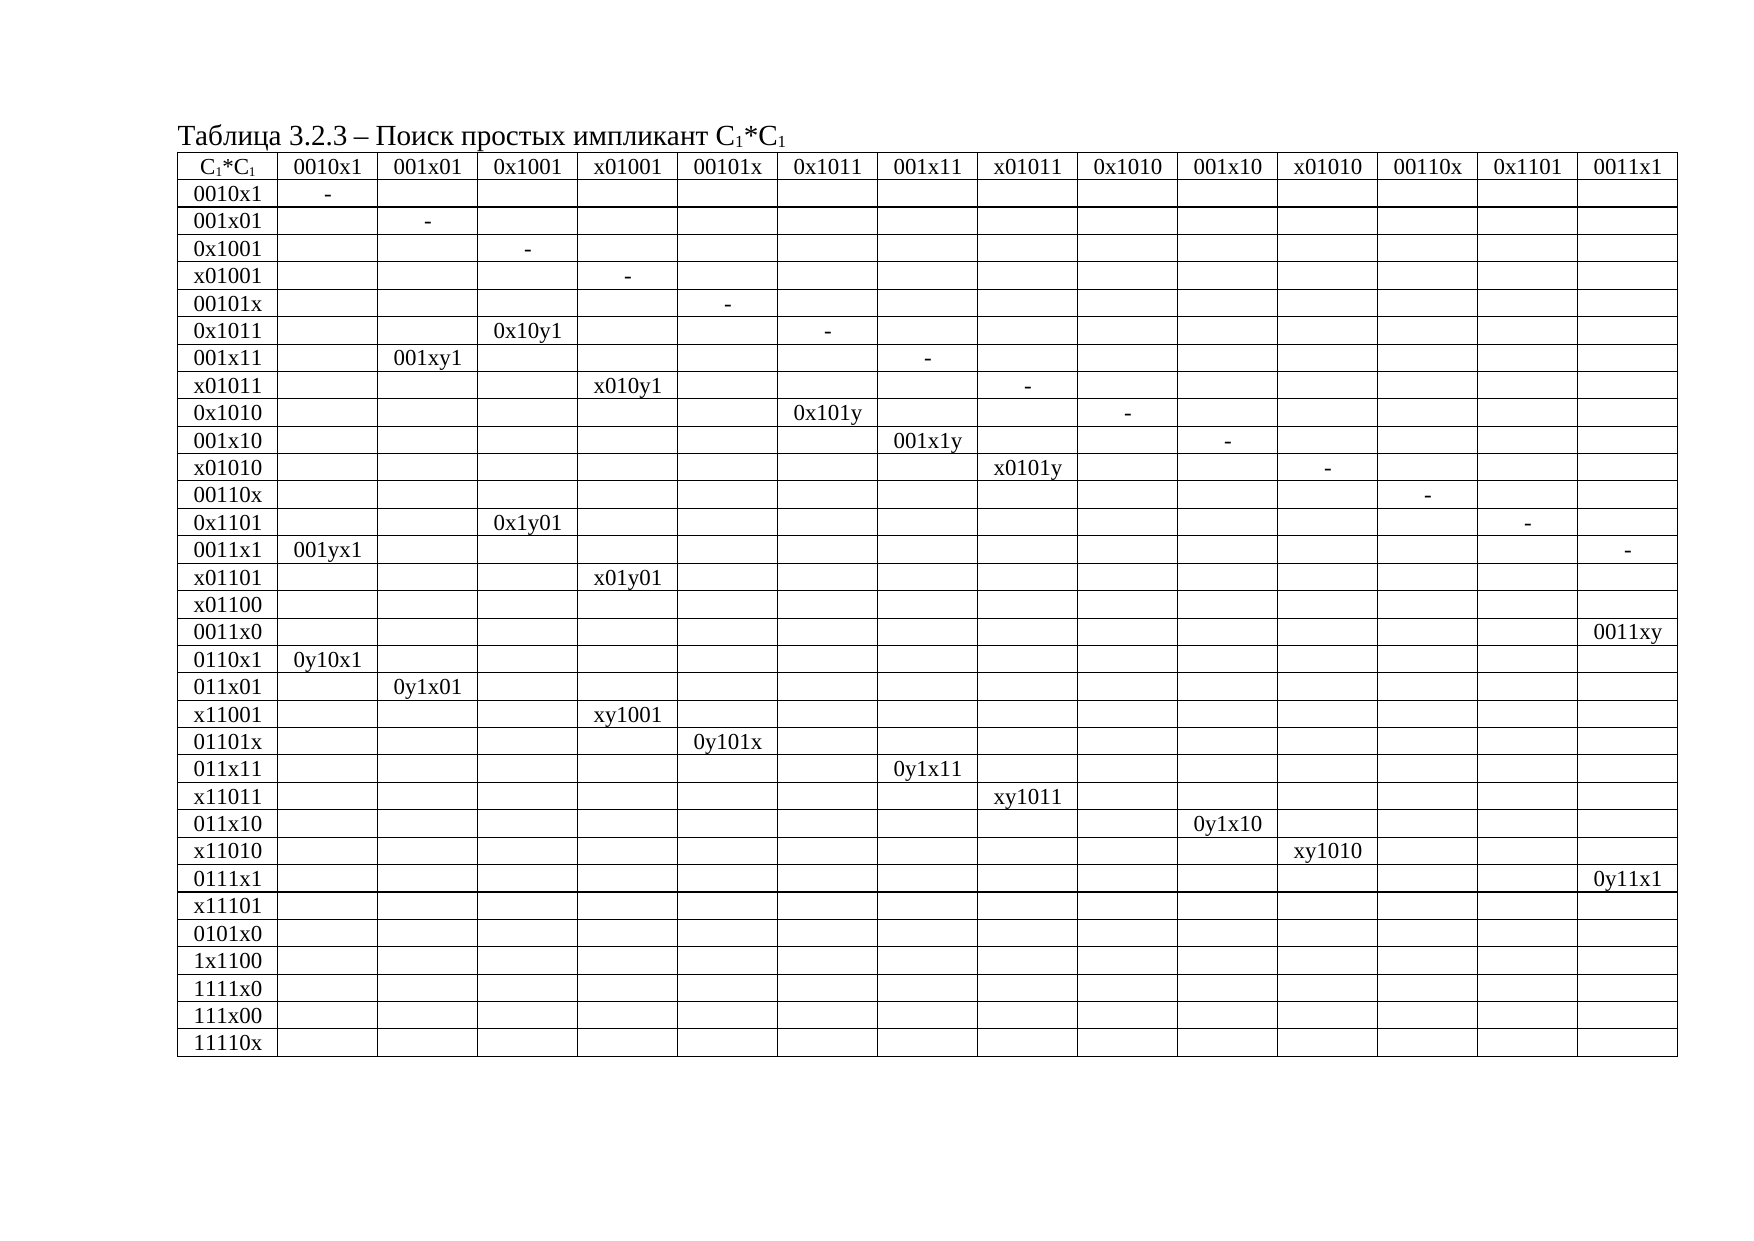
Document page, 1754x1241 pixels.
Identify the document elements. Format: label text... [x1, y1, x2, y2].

table_cell [678, 454, 777, 480]
table_cell 001x10 [178, 427, 277, 453]
table_cell [678, 1002, 777, 1028]
table_cell [1378, 701, 1477, 727]
table_cell [778, 180, 877, 206]
table_cell 1x1100 [178, 947, 277, 973]
table_cell 0011xy [1578, 619, 1677, 645]
table_cell [1278, 591, 1377, 617]
table_cell [1378, 290, 1477, 316]
table_cell [1478, 646, 1577, 672]
table_cell [378, 947, 477, 973]
table_cell [378, 235, 477, 261]
table_cell 0x1001 [178, 235, 277, 261]
table_cell [278, 838, 377, 864]
table_cell [878, 619, 977, 645]
table_cell [478, 975, 577, 1001]
table_cell [1378, 865, 1477, 891]
table_cell [1278, 947, 1377, 973]
table_cell [1478, 893, 1577, 919]
table_cell [578, 345, 677, 371]
table_cell [378, 865, 477, 891]
table_cell [1078, 262, 1177, 289]
table_cell [778, 893, 877, 919]
table_cell [378, 975, 477, 1001]
table_cell [678, 920, 777, 946]
table_cell [278, 481, 377, 508]
table_cell [678, 838, 777, 864]
table_cell x11001 [178, 701, 277, 727]
table_cell [678, 564, 777, 590]
table_cell [1178, 262, 1277, 289]
table_cell [1378, 180, 1477, 206]
table_cell [1478, 208, 1577, 234]
table_cell xy1001 [578, 701, 677, 727]
table_cell [878, 810, 977, 837]
table_cell [278, 317, 377, 343]
table_header 0x1001 [478, 153, 577, 179]
table_cell [1078, 345, 1177, 371]
table_cell [478, 701, 577, 727]
table_cell [1578, 481, 1677, 508]
table_cell [1178, 646, 1277, 672]
table_cell [1478, 536, 1577, 563]
table_cell [1378, 427, 1477, 453]
table_cell [878, 290, 977, 316]
table_cell [1078, 755, 1177, 782]
table_header 00101x [678, 153, 777, 179]
table_cell [478, 893, 577, 919]
table_cell [878, 728, 977, 754]
table_cell [978, 728, 1077, 754]
table_cell [678, 755, 777, 782]
table_cell [1478, 755, 1577, 782]
table_cell [978, 235, 1077, 261]
table_cell [1578, 591, 1677, 617]
table_cell [478, 947, 577, 973]
table_cell [1278, 975, 1377, 1001]
table_cell [478, 728, 577, 754]
table_cell [778, 1002, 877, 1028]
table_cell [1578, 180, 1677, 206]
table_cell [1078, 591, 1177, 617]
table_cell [378, 810, 477, 837]
table_cell [1378, 619, 1477, 645]
table_cell [578, 893, 677, 919]
table_cell [1378, 783, 1477, 809]
table_cell [1078, 290, 1177, 316]
table_cell [1578, 1002, 1677, 1028]
table_cell [678, 180, 777, 206]
table_cell [1178, 619, 1277, 645]
table_cell [1578, 755, 1677, 782]
table_cell x01010 [178, 454, 277, 480]
table_cell [478, 646, 577, 672]
table_cell [778, 947, 877, 973]
table_cell [478, 673, 577, 699]
table_cell - [778, 317, 877, 343]
table_cell [678, 865, 777, 891]
table_cell [1278, 1029, 1377, 1056]
table_cell [1078, 427, 1177, 453]
table_cell [878, 509, 977, 535]
table_cell [478, 1002, 577, 1028]
table_cell [1378, 317, 1477, 343]
table_cell [578, 1029, 677, 1056]
table_cell [1578, 920, 1677, 946]
table_cell [278, 372, 377, 398]
table_cell [1378, 372, 1477, 398]
table_cell 0110x1 [178, 646, 277, 672]
table_cell [1578, 783, 1677, 809]
table_cell [578, 235, 677, 261]
table_cell 0y1x01 [378, 673, 477, 699]
table_cell [878, 591, 977, 617]
table_cell [1078, 646, 1177, 672]
table_cell [1578, 509, 1677, 535]
table_header 001x01 [378, 153, 477, 179]
table_cell [1278, 893, 1377, 919]
table_cell [778, 920, 877, 946]
table_cell [1278, 262, 1377, 289]
table_header C1*C1 [178, 153, 277, 179]
table_cell [778, 564, 877, 590]
table_cell [1078, 728, 1177, 754]
table_cell [978, 208, 1077, 234]
table_cell [278, 975, 377, 1001]
table_cell [678, 481, 777, 508]
table_cell [378, 701, 477, 727]
table_cell [578, 920, 677, 946]
table_cell [678, 372, 777, 398]
table_cell [778, 235, 877, 261]
table_cell [278, 262, 377, 289]
table_cell [878, 947, 977, 973]
table_cell [1078, 673, 1177, 699]
table_cell [578, 975, 677, 1001]
table_cell [1578, 701, 1677, 727]
table_cell [578, 591, 677, 617]
table_cell [1378, 920, 1477, 946]
table_cell [1178, 481, 1277, 508]
table_header 001x11 [878, 153, 977, 179]
table_cell [778, 810, 877, 837]
table_cell [578, 208, 677, 234]
table_cell [678, 701, 777, 727]
table_cell [978, 838, 1077, 864]
table_cell [978, 262, 1077, 289]
table_cell [1178, 290, 1277, 316]
table_cell [478, 290, 577, 316]
table_cell [1578, 673, 1677, 699]
table_cell [778, 865, 877, 891]
table_cell [978, 427, 1077, 453]
table_cell - [278, 180, 377, 206]
table_cell 0011x1 [178, 536, 277, 563]
table_cell [378, 838, 477, 864]
table_cell [1178, 701, 1277, 727]
table_cell [278, 1002, 377, 1028]
table_cell x01101 [178, 564, 277, 590]
table_header 0x1011 [778, 153, 877, 179]
table_cell [1278, 865, 1377, 891]
table_cell [778, 481, 877, 508]
table_cell [1378, 536, 1477, 563]
table_cell 001xy1 [378, 345, 477, 371]
table_cell 0010x1 [178, 180, 277, 206]
table_cell - [1478, 509, 1577, 535]
table_cell [878, 317, 977, 343]
table_cell [378, 783, 477, 809]
table_cell [578, 838, 677, 864]
table_cell [978, 701, 1077, 727]
table_cell [578, 755, 677, 782]
table_cell [978, 481, 1077, 508]
table_cell [278, 701, 377, 727]
table_cell [378, 564, 477, 590]
table_cell [378, 536, 477, 563]
table_cell [478, 180, 577, 206]
table_cell 11110x [178, 1029, 277, 1056]
table_cell 001yx1 [278, 536, 377, 563]
table_cell [1478, 865, 1577, 891]
table_cell [978, 536, 1077, 563]
table_cell [978, 619, 1077, 645]
table_cell [978, 1029, 1077, 1056]
table_cell [978, 290, 1077, 316]
table_cell [678, 208, 777, 234]
table_cell [1478, 564, 1577, 590]
table_cell [778, 262, 877, 289]
table_cell [1578, 345, 1677, 371]
table_cell [878, 180, 977, 206]
table_cell [478, 427, 577, 453]
table_cell [1278, 290, 1377, 316]
table_cell [878, 865, 977, 891]
table_cell 1111x0 [178, 975, 277, 1001]
table_cell [1078, 208, 1177, 234]
table_cell [878, 399, 977, 426]
table_cell [278, 564, 377, 590]
table_cell [1278, 399, 1377, 426]
table_cell [378, 317, 477, 343]
table_cell [1178, 865, 1277, 891]
table_cell [1078, 235, 1177, 261]
table_cell [278, 345, 377, 371]
table_header 0010x1 [278, 153, 377, 179]
table_cell [278, 235, 377, 261]
table_cell [278, 1029, 377, 1056]
table_cell [1378, 509, 1477, 535]
table_cell [1178, 180, 1277, 206]
table_cell [478, 755, 577, 782]
table_cell [878, 646, 977, 672]
table_cell [278, 783, 377, 809]
table_cell [1278, 619, 1377, 645]
table_cell [878, 893, 977, 919]
table_cell [678, 591, 777, 617]
table_cell [678, 345, 777, 371]
table_cell [1378, 810, 1477, 837]
table_header x01010 [1278, 153, 1377, 179]
table_cell [1278, 235, 1377, 261]
table_cell [378, 920, 477, 946]
table_cell [1078, 180, 1177, 206]
table_header 0011x1 [1578, 153, 1677, 179]
table_cell [778, 646, 877, 672]
table_cell [378, 1029, 477, 1056]
table_cell [1378, 262, 1477, 289]
table_cell [378, 646, 477, 672]
table_cell [1078, 509, 1177, 535]
table_cell x01100 [178, 591, 277, 617]
table_cell [1178, 591, 1277, 617]
table_cell [578, 646, 677, 672]
table_cell [478, 345, 577, 371]
table_cell [378, 180, 477, 206]
table_cell [678, 235, 777, 261]
table_cell [1078, 454, 1177, 480]
table_cell [278, 399, 377, 426]
table_cell [778, 372, 877, 398]
table_cell [778, 427, 877, 453]
table_cell [478, 783, 577, 809]
table_cell [878, 975, 977, 1001]
table_cell [878, 454, 977, 480]
table_cell [578, 454, 677, 480]
table_cell [278, 755, 377, 782]
table_cell x01011 [178, 372, 277, 398]
table_cell [878, 262, 977, 289]
table_cell [378, 728, 477, 754]
table_cell [978, 1002, 1077, 1028]
table_cell [1378, 591, 1477, 617]
table_cell [1178, 372, 1277, 398]
table_cell [1078, 865, 1177, 891]
table_cell [1478, 399, 1577, 426]
table_cell [1078, 317, 1177, 343]
table_cell [1478, 290, 1577, 316]
table_cell [778, 1029, 877, 1056]
table_cell [878, 673, 977, 699]
table_cell 001x01 [178, 208, 277, 234]
table_cell [1178, 235, 1277, 261]
table_cell [1578, 290, 1677, 316]
table_cell [278, 509, 377, 535]
table_cell [378, 619, 477, 645]
table_cell [1578, 893, 1677, 919]
table_cell x01001 [178, 262, 277, 289]
table_cell [1578, 427, 1677, 453]
table_cell [378, 509, 477, 535]
table_cell [578, 509, 677, 535]
table_cell [1478, 1002, 1577, 1028]
table_cell [578, 728, 677, 754]
table_cell 0x1010 [178, 399, 277, 426]
table_cell [378, 1002, 477, 1028]
table_cell x0101y [978, 454, 1077, 480]
table_cell [778, 728, 877, 754]
table_cell [278, 208, 377, 234]
table_cell [1578, 728, 1677, 754]
table_cell [978, 947, 1077, 973]
table_cell [578, 536, 677, 563]
table_cell [778, 208, 877, 234]
table_cell [478, 838, 577, 864]
table_cell 111x00 [178, 1002, 277, 1028]
table_header x01001 [578, 153, 677, 179]
table_cell [1578, 947, 1677, 973]
table_cell 0101x0 [178, 920, 277, 946]
table_cell [278, 290, 377, 316]
table_cell [1178, 208, 1277, 234]
table_cell [1478, 920, 1577, 946]
table_cell - [678, 290, 777, 316]
table_cell [1378, 947, 1477, 973]
table_cell [478, 564, 577, 590]
table_cell [578, 673, 677, 699]
table_cell [378, 591, 477, 617]
table_cell x01y01 [578, 564, 677, 590]
table_header 00110x [1378, 153, 1477, 179]
table_cell 001x1y [878, 427, 977, 453]
table_cell [1278, 810, 1377, 837]
table_cell [878, 1002, 977, 1028]
table_cell [1278, 481, 1377, 508]
table_cell [1278, 317, 1377, 343]
table_cell [478, 920, 577, 946]
table_cell [1578, 564, 1677, 590]
table_cell [578, 180, 677, 206]
table_cell [978, 180, 1077, 206]
table_cell [1378, 673, 1477, 699]
table_cell [478, 1029, 577, 1056]
table_cell [1378, 208, 1477, 234]
table_cell [778, 454, 877, 480]
table_cell [1278, 372, 1377, 398]
table_cell [378, 454, 477, 480]
table_cell [1078, 701, 1177, 727]
table_cell [1378, 893, 1477, 919]
table_cell [978, 755, 1077, 782]
table_cell [778, 536, 877, 563]
table_cell [1178, 399, 1277, 426]
table_cell [678, 427, 777, 453]
table_cell [978, 317, 1077, 343]
table_cell [1378, 564, 1477, 590]
table_cell [478, 372, 577, 398]
table_cell [778, 783, 877, 809]
table_cell [678, 893, 777, 919]
table_cell [1178, 1002, 1277, 1028]
table_cell [878, 372, 977, 398]
table_cell [778, 673, 877, 699]
table_cell - [1278, 454, 1377, 480]
table_cell [1378, 399, 1477, 426]
table_cell [1078, 536, 1177, 563]
table_cell - [978, 372, 1077, 398]
table_cell [1378, 345, 1477, 371]
table_cell [278, 893, 377, 919]
table_cell [1278, 701, 1377, 727]
table_cell [678, 317, 777, 343]
table_cell [1478, 619, 1577, 645]
table_cell [1578, 1029, 1677, 1056]
table_cell [678, 399, 777, 426]
table_cell [1078, 810, 1177, 837]
table_cell [1178, 947, 1277, 973]
table_cell [1578, 235, 1677, 261]
table_cell [578, 399, 677, 426]
table_cell [1478, 180, 1577, 206]
table_cell - [1078, 399, 1177, 426]
table_cell [378, 399, 477, 426]
table_cell [578, 481, 677, 508]
table_cell - [378, 208, 477, 234]
table_header 0x1101 [1478, 153, 1577, 179]
table_cell [278, 947, 377, 973]
table_cell [378, 427, 477, 453]
table_cell [578, 1002, 677, 1028]
table_cell 01101x [178, 728, 277, 754]
table_cell 0y1x10 [1178, 810, 1277, 837]
table_cell x11101 [178, 893, 277, 919]
table_cell [378, 290, 477, 316]
table_cell [878, 920, 977, 946]
table_cell [578, 317, 677, 343]
table_cell [1278, 509, 1377, 535]
table_cell [578, 290, 677, 316]
table_cell [1578, 317, 1677, 343]
table_cell [778, 345, 877, 371]
table_cell [1278, 427, 1377, 453]
table_cell [678, 536, 777, 563]
table_cell [1278, 345, 1377, 371]
table_cell 0x1011 [178, 317, 277, 343]
table_cell [1478, 372, 1577, 398]
table_cell 0y1x11 [878, 755, 977, 782]
table_cell xy1011 [978, 783, 1077, 809]
table_cell [778, 838, 877, 864]
table_cell - [1378, 481, 1477, 508]
table_cell [878, 536, 977, 563]
table_cell [1378, 454, 1477, 480]
table_cell [1478, 783, 1577, 809]
table_cell [1178, 1029, 1277, 1056]
table_cell [478, 481, 577, 508]
table_cell 0111x1 [178, 865, 277, 891]
table_cell [1178, 345, 1277, 371]
table_cell [878, 783, 977, 809]
table_cell [1578, 838, 1677, 864]
table_cell [1578, 646, 1677, 672]
table_cell [978, 591, 1077, 617]
table_cell [378, 755, 477, 782]
table_cell [1078, 481, 1177, 508]
table_cell [1178, 317, 1277, 343]
table_cell 0x1101 [178, 509, 277, 535]
text Таблица 3.2.3 – Поиск простых импликант С1*С1 [177, 118, 1665, 152]
table_cell [1078, 372, 1177, 398]
table_cell [878, 208, 977, 234]
table_cell [278, 454, 377, 480]
table_cell [878, 838, 977, 864]
table_cell [1578, 399, 1677, 426]
table_cell [1478, 345, 1577, 371]
table_cell [378, 372, 477, 398]
table_cell [1478, 591, 1577, 617]
table_cell [478, 591, 577, 617]
table_cell [278, 810, 377, 837]
table_cell [778, 591, 877, 617]
table_cell [1478, 1029, 1577, 1056]
table_cell [978, 345, 1077, 371]
table_cell [278, 728, 377, 754]
table_cell [1378, 728, 1477, 754]
table_cell [578, 619, 677, 645]
table_cell [778, 290, 877, 316]
table_cell 011x10 [178, 810, 277, 837]
table_cell [978, 865, 1077, 891]
table_cell [478, 208, 577, 234]
table_cell - [1578, 536, 1677, 563]
table_cell [978, 920, 1077, 946]
table_cell [1078, 893, 1177, 919]
table_cell [1178, 673, 1277, 699]
table_header x01011 [978, 153, 1077, 179]
table_cell [978, 893, 1077, 919]
table_cell [778, 755, 877, 782]
table_cell [478, 536, 577, 563]
table_cell [878, 235, 977, 261]
table_cell [578, 810, 677, 837]
table_cell [1178, 564, 1277, 590]
table_cell [778, 975, 877, 1001]
table_cell 0y10x1 [278, 646, 377, 672]
table_cell - [878, 345, 977, 371]
table_cell 0x1y01 [478, 509, 577, 535]
table_cell x11011 [178, 783, 277, 809]
table_cell [278, 591, 377, 617]
table_cell [278, 427, 377, 453]
table_cell [678, 1029, 777, 1056]
table_cell [1078, 564, 1177, 590]
table_cell - [578, 262, 677, 289]
table_cell [1478, 810, 1577, 837]
table_cell 011x11 [178, 755, 277, 782]
table_cell [778, 701, 877, 727]
table_header 001x10 [1178, 153, 1277, 179]
table_cell [878, 564, 977, 590]
table_cell [878, 481, 977, 508]
table_cell 0011x0 [178, 619, 277, 645]
table_cell [478, 262, 577, 289]
table_cell [578, 427, 677, 453]
table_cell [1578, 262, 1677, 289]
table_cell x11010 [178, 838, 277, 864]
table_cell [478, 454, 577, 480]
table_cell [978, 673, 1077, 699]
table_cell [1178, 728, 1277, 754]
table_cell [1478, 427, 1577, 453]
table_cell [1278, 728, 1377, 754]
table_cell [1078, 920, 1177, 946]
table_cell [1078, 1002, 1177, 1028]
table_cell [678, 619, 777, 645]
table_cell [878, 701, 977, 727]
table_cell [1478, 262, 1577, 289]
table_cell [1178, 893, 1277, 919]
table_cell [478, 865, 577, 891]
table_cell [978, 509, 1077, 535]
table_cell [1378, 235, 1477, 261]
table_cell [1178, 920, 1277, 946]
table_cell [878, 1029, 977, 1056]
table_cell 0y101x [678, 728, 777, 754]
table_cell [978, 564, 1077, 590]
table_cell [678, 783, 777, 809]
table_cell [1578, 810, 1677, 837]
table_cell [678, 262, 777, 289]
table_cell [678, 673, 777, 699]
table_cell [1078, 783, 1177, 809]
table_cell [1278, 673, 1377, 699]
table_cell xy1010 [1278, 838, 1377, 864]
table_cell [1278, 564, 1377, 590]
table_cell [678, 947, 777, 973]
table_cell [1078, 838, 1177, 864]
table_cell [1078, 619, 1177, 645]
table_cell [1278, 180, 1377, 206]
table_cell [1278, 920, 1377, 946]
table_cell [1178, 838, 1277, 864]
table_cell [1278, 208, 1377, 234]
table_cell [1378, 975, 1477, 1001]
table_cell - [1178, 427, 1277, 453]
table_cell [1078, 975, 1177, 1001]
table_cell [978, 646, 1077, 672]
table_cell [978, 810, 1077, 837]
table_cell [478, 810, 577, 837]
table_cell 011x01 [178, 673, 277, 699]
table_cell [378, 481, 477, 508]
table_cell [1278, 783, 1377, 809]
table_cell [278, 920, 377, 946]
table_cell [478, 399, 577, 426]
table_cell [1078, 1029, 1177, 1056]
table_cell [378, 893, 477, 919]
table_cell [678, 509, 777, 535]
table_cell [1478, 673, 1577, 699]
table_cell [1478, 317, 1577, 343]
table_cell [1178, 755, 1277, 782]
table_cell [678, 646, 777, 672]
table_cell [778, 619, 877, 645]
table_cell [1378, 1029, 1477, 1056]
table_cell [278, 619, 377, 645]
table_cell [1278, 1002, 1377, 1028]
table_cell 0y11x1 [1578, 865, 1677, 891]
table_cell 0x101y [778, 399, 877, 426]
table_cell [1378, 1002, 1477, 1028]
table_cell [678, 975, 777, 1001]
table_cell [978, 975, 1077, 1001]
table_cell [478, 619, 577, 645]
table_cell [1478, 838, 1577, 864]
table_cell [1178, 454, 1277, 480]
table_cell [1478, 454, 1577, 480]
table_cell 001x11 [178, 345, 277, 371]
table_cell [278, 673, 377, 699]
table_cell [1478, 728, 1577, 754]
table_cell x010y1 [578, 372, 677, 398]
table_cell [778, 509, 877, 535]
table_cell [278, 865, 377, 891]
table_cell [1078, 947, 1177, 973]
table_cell [1578, 372, 1677, 398]
table_cell [1578, 975, 1677, 1001]
table_cell [1278, 755, 1377, 782]
table_header 0x1010 [1078, 153, 1177, 179]
table_cell [1478, 975, 1577, 1001]
table_cell [378, 262, 477, 289]
table_cell [1278, 536, 1377, 563]
table_cell [1178, 509, 1277, 535]
table_cell 0x10y1 [478, 317, 577, 343]
table_cell - [478, 235, 577, 261]
table_cell [1478, 235, 1577, 261]
table_cell [1578, 454, 1677, 480]
table_cell [1478, 701, 1577, 727]
table_cell [978, 399, 1077, 426]
table_cell [678, 810, 777, 837]
table_cell [578, 947, 677, 973]
table_cell [1478, 947, 1577, 973]
table_cell [1578, 208, 1677, 234]
table_cell 00110x [178, 481, 277, 508]
table_cell [1378, 755, 1477, 782]
table_cell [1378, 838, 1477, 864]
table_cell [578, 865, 677, 891]
table_cell [578, 783, 677, 809]
table_cell [1178, 975, 1277, 1001]
table_cell [1278, 646, 1377, 672]
table_cell [1478, 481, 1577, 508]
table_cell [1178, 783, 1277, 809]
table_cell [1378, 646, 1477, 672]
table_cell 00101x [178, 290, 277, 316]
table_cell [1178, 536, 1277, 563]
